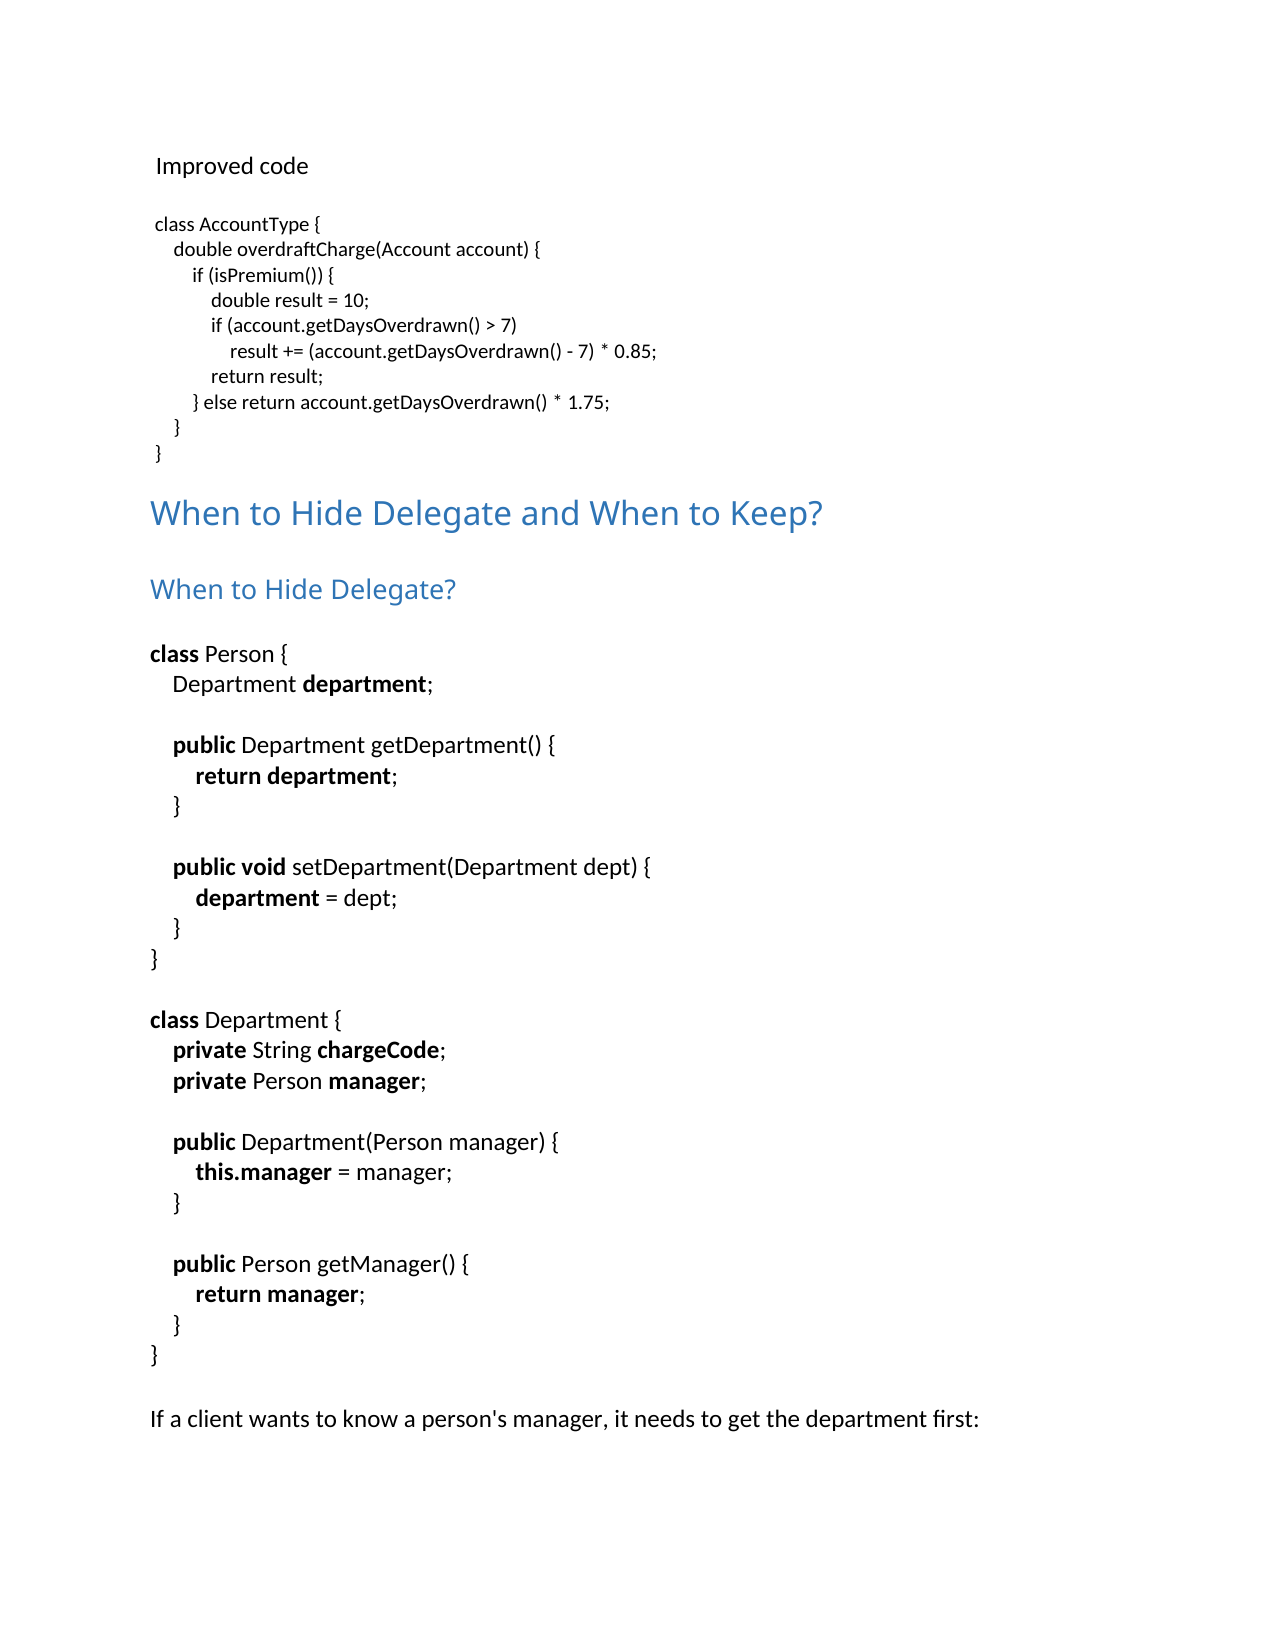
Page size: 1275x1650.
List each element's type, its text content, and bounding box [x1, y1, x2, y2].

text If a client wants to know a person's manager, it needs to get the department first: [150, 1401, 1125, 1435]
text class Department { private String chargeCode; private Person manager; public Department(Person manager) { this.manager = manager; } public Person getManager() { return manager; } } [150, 1004, 1125, 1370]
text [150, 150, 1125, 465]
subtitle When to Hide Delegate and When to Keep? [150, 490, 1125, 536]
text class Person { Department department; public Department getDepartment() { return department; } public void setDepartment(Department dept) { department = dept; } } [150, 638, 1125, 973]
subtitle When to Hide Delegate? [150, 570, 1125, 607]
